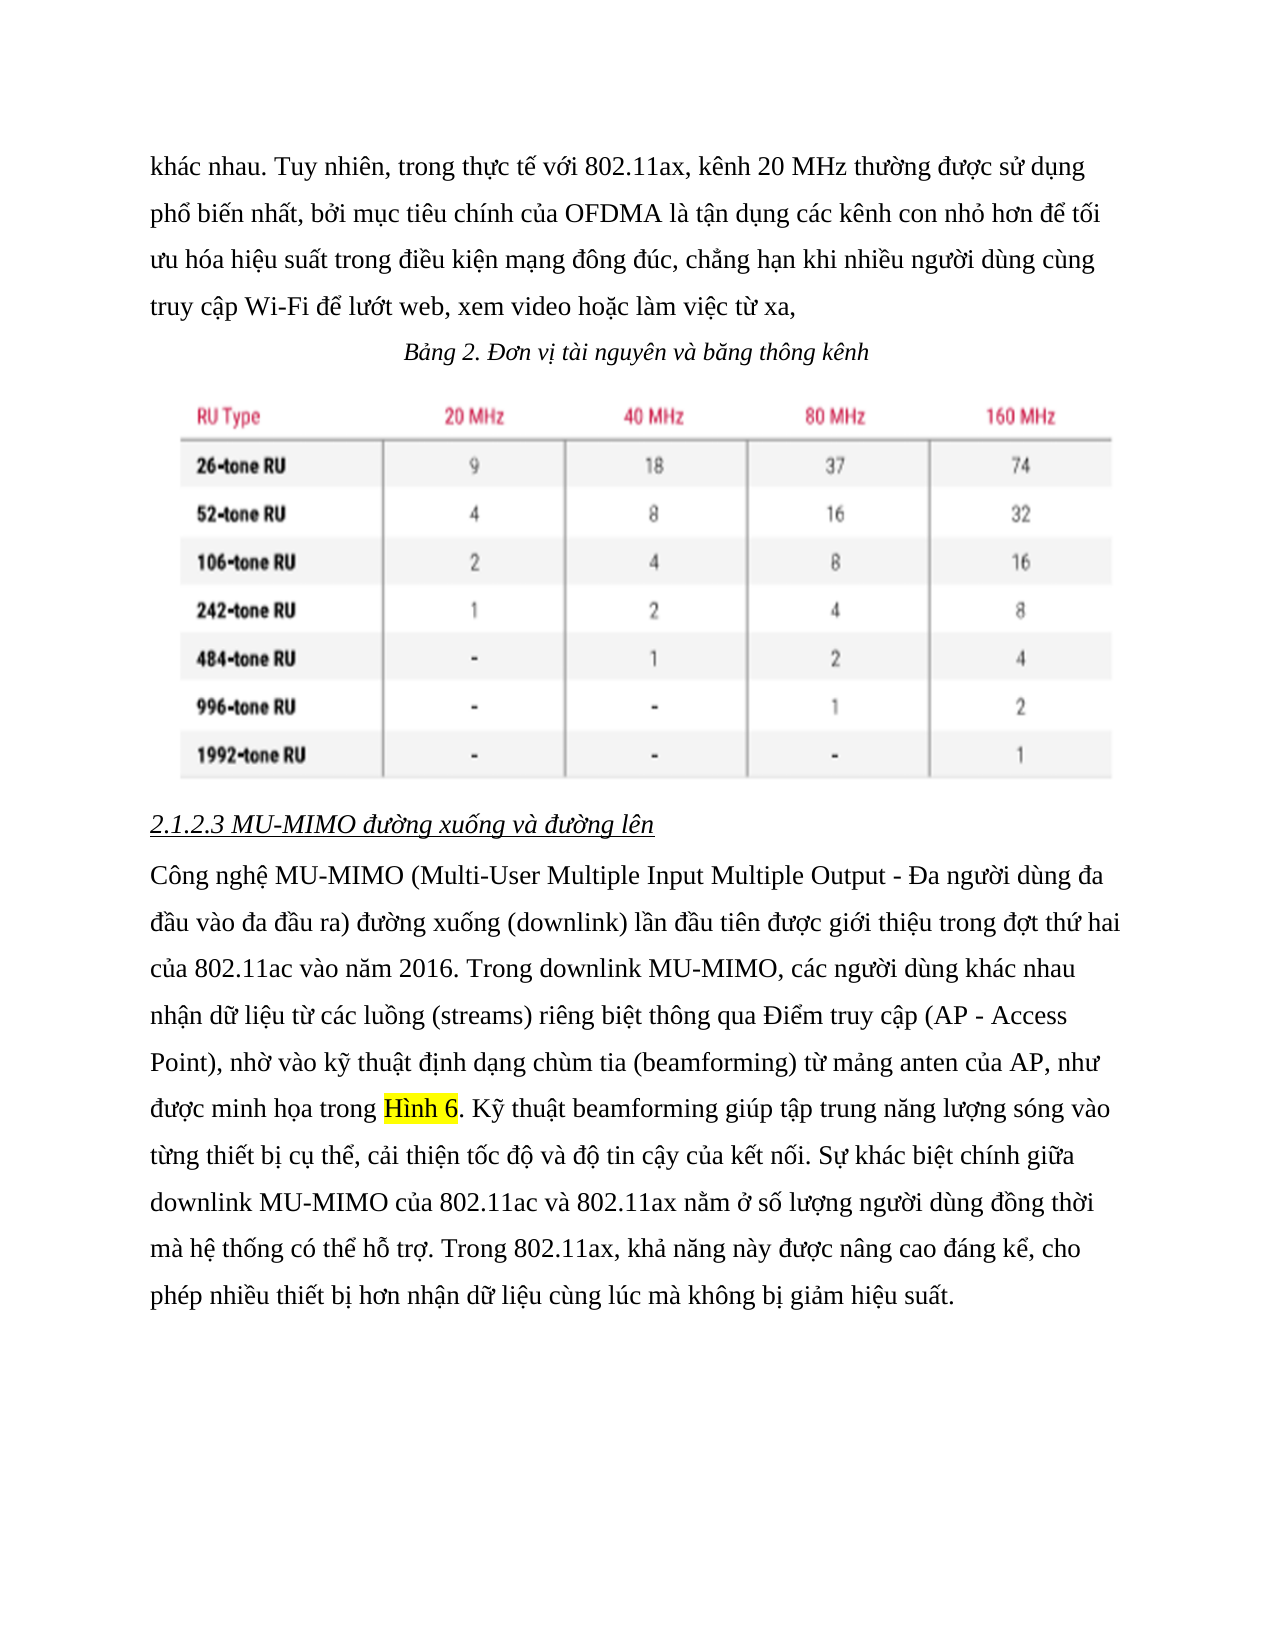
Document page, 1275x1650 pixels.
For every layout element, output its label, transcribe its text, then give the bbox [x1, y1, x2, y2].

picture [150, 379, 1125, 785]
subtitle 2.1.2.3 MU-MIMO đường xuống và đường lên [150, 808, 1125, 839]
text Bảng 2. Đơn vị tài nguyên và băng thông kênh [150, 337, 1125, 365]
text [150, 150, 1125, 321]
text Công nghệ MU-MIMO (Multi-User Multiple Input Multiple Output - Đa người dùng đa đầu vào đa đầu ra) đường xuống (downlink) lần đầu tiên được giới thiệu trong đợt thứ hai của 802.11ac vào năm 2016. Trong downlink MU-MIMO, các người dùng khác nhau nhận dữ liệu từ các luồng (streams) riêng biệt thông qua Điểm truy cập (AP - Access Point), nhờ vào kỹ thuật định dạng chùm tia (beamforming) từ mảng anten của AP, như được minh họa trong Hình 6. Kỹ thuật beamforming giúp tập trung năng lượng sóng vào từng thiết bị cụ thể, cải thiện tốc độ và độ tin cậy của kết nối. Sự khác biệt chính giữa downlink MU-MIMO của 802.11ac và 802.11ax nằm ở số lượng người dùng đồng thời mà hệ thống có thể hỗ trợ. Trong 802.11ax, khả năng này được nâng cao đáng kể, cho phép nhiều thiết bị hơn nhận dữ liệu cùng lúc mà không bị giảm hiệu suất. [150, 859, 1125, 1310]
